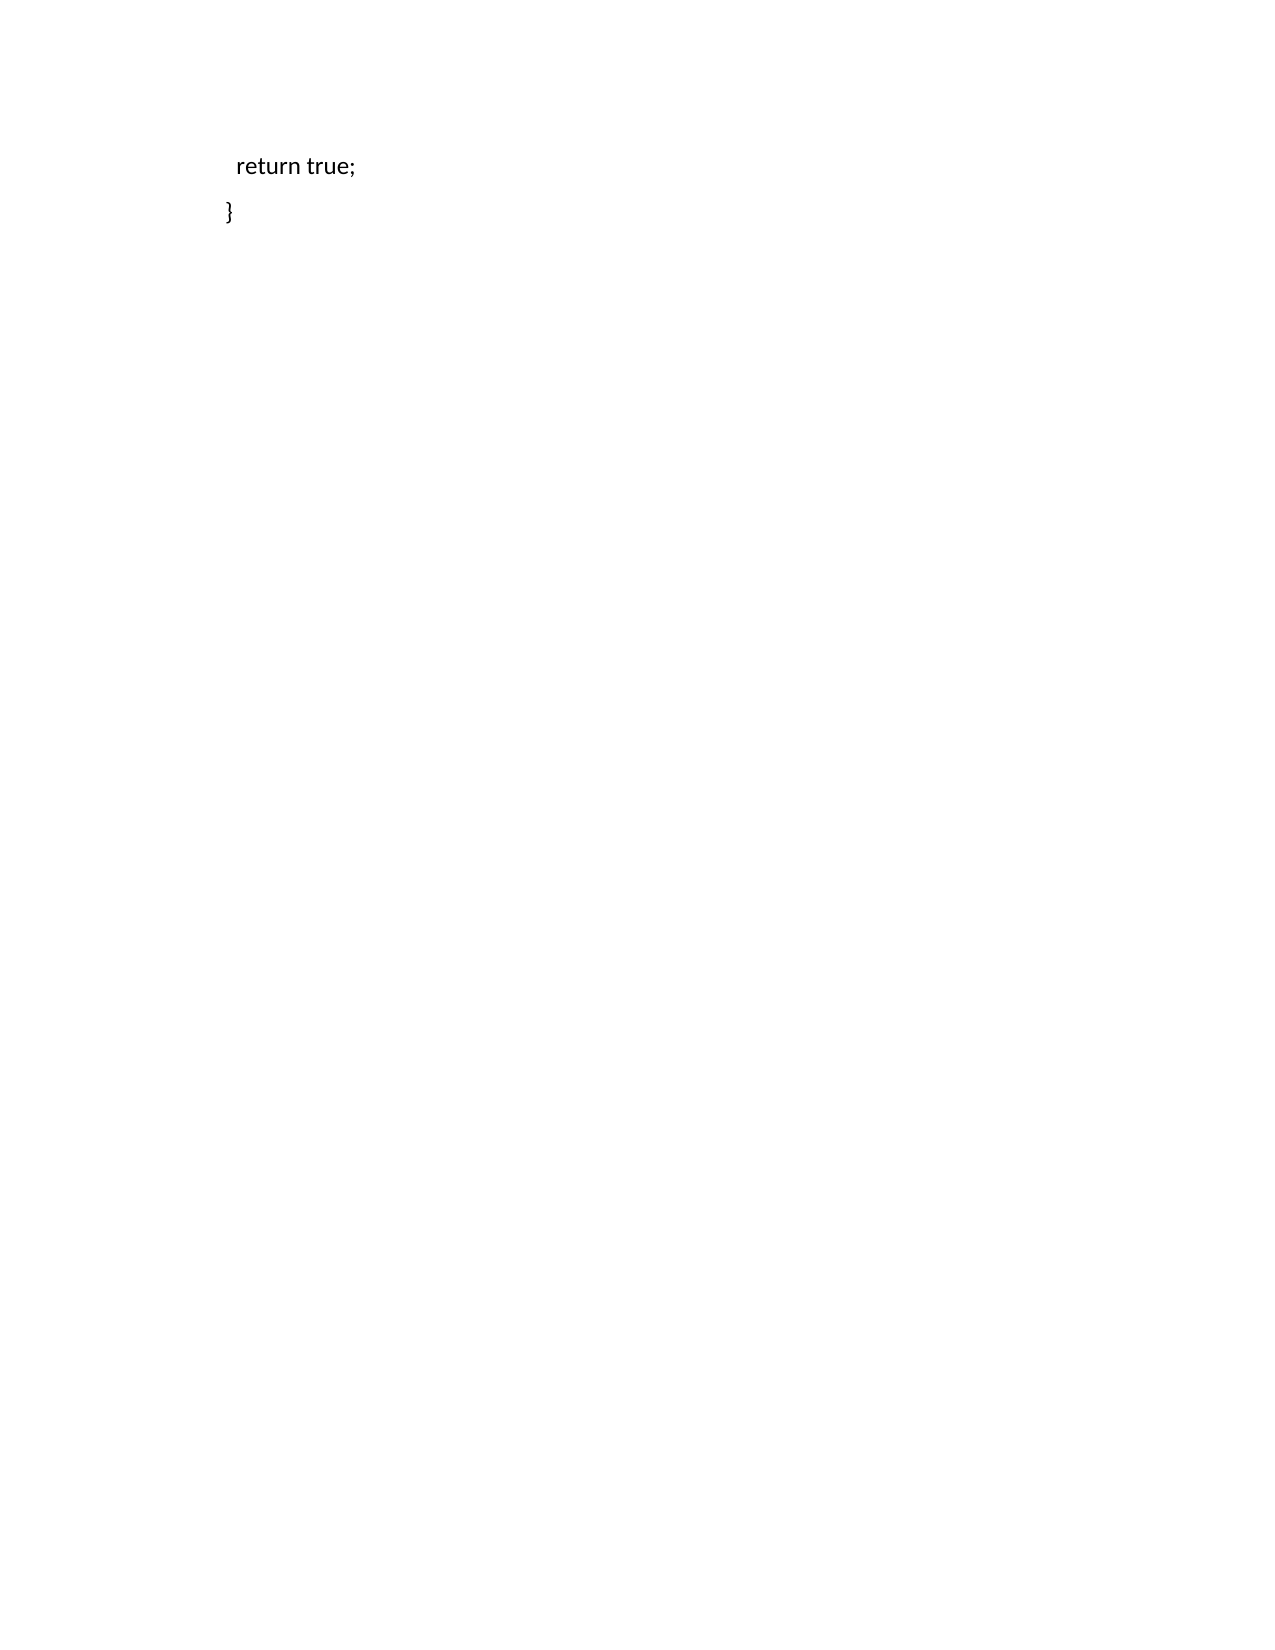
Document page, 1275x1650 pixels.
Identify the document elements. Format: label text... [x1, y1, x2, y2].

list return true; [225, 150, 1125, 181]
list } [225, 196, 1125, 226]
